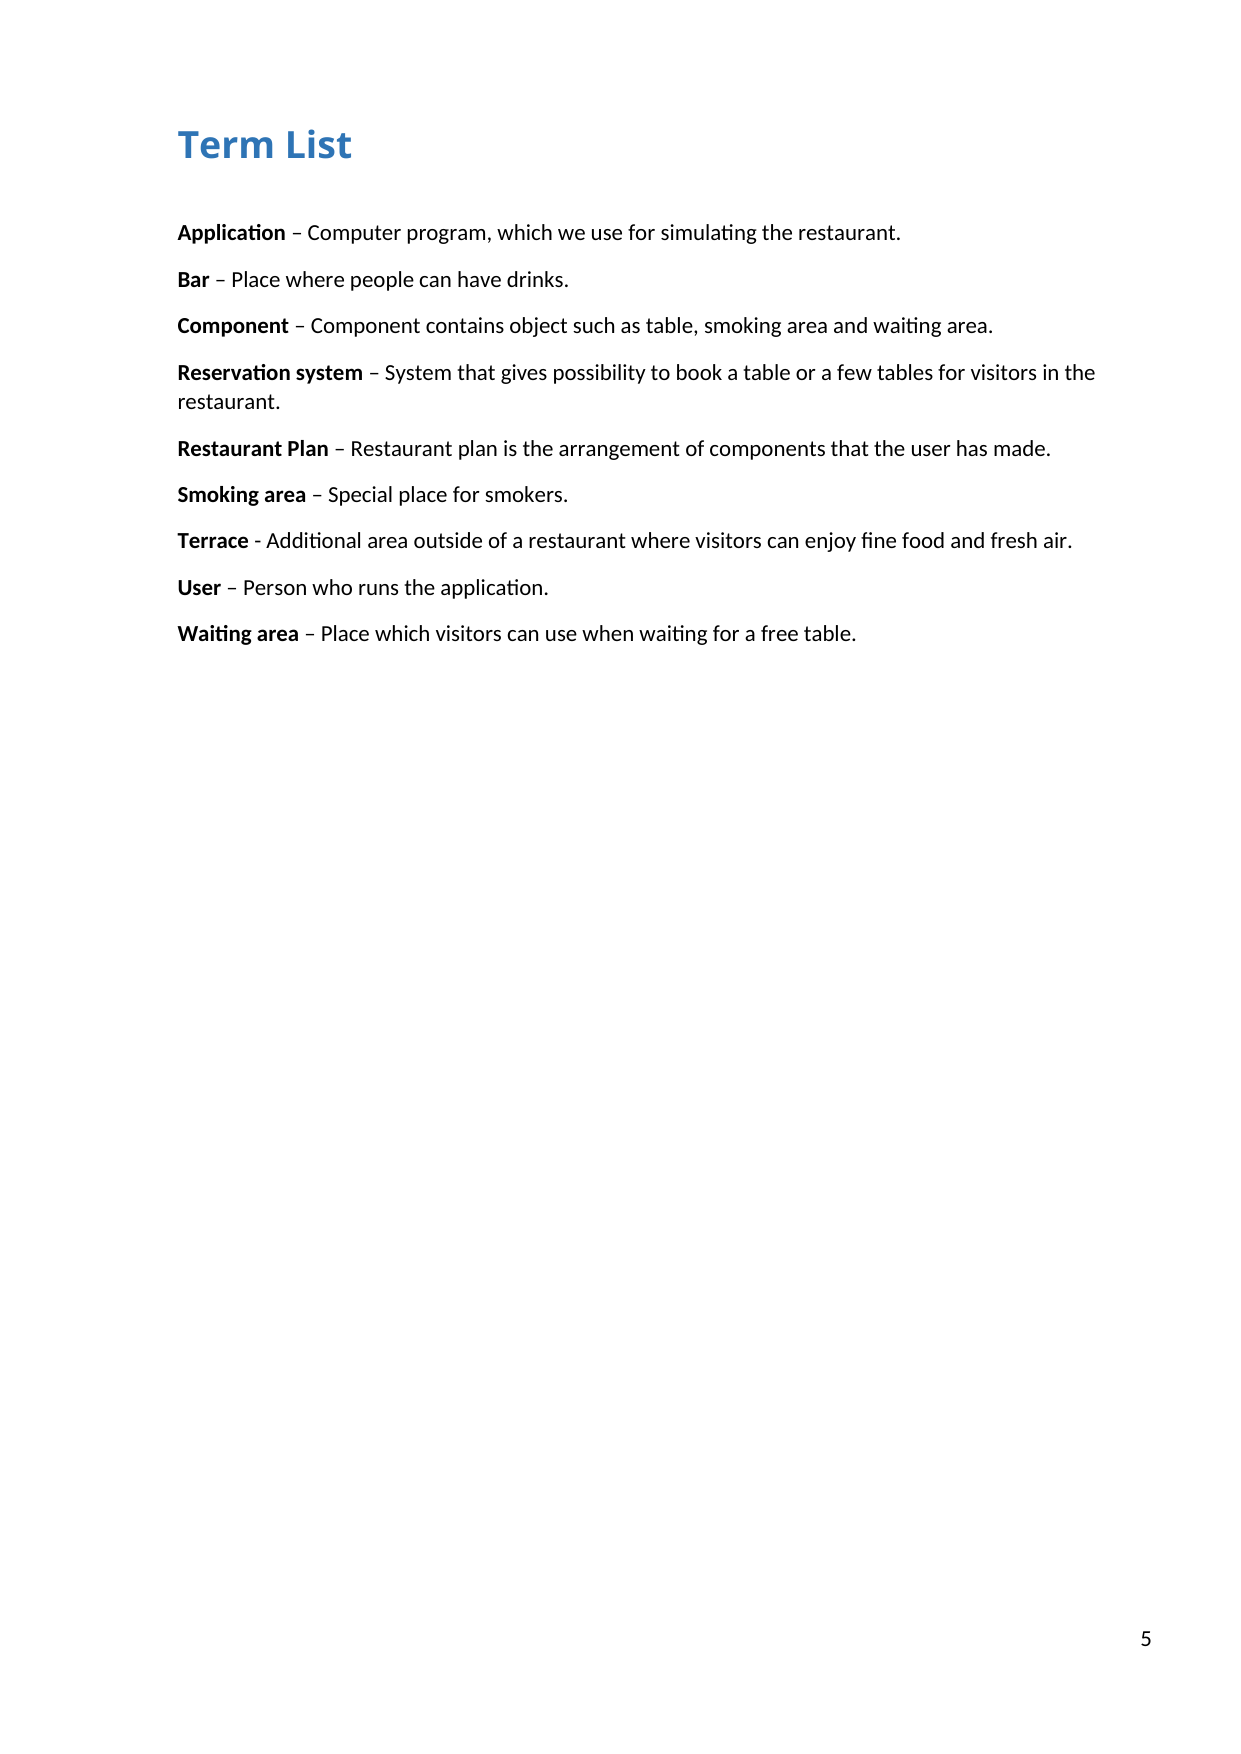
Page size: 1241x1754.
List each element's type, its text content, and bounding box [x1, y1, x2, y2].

text Bar – Place where people can have drinks. [177, 265, 1152, 293]
text Restaurant Plan – Restaurant plan is the arrangement of components that the user has made. [177, 434, 1152, 462]
text Waiting area – Place which visitors can use when waiting for a free table. [177, 619, 1152, 647]
text Application – Computer program, which we use for simulating the restaurant. [177, 218, 1152, 247]
text Component – Component contains object such as table, smoking area and waiting area. [177, 311, 1152, 339]
text User – Person who runs the application. [177, 573, 1152, 601]
subtitle Term List [177, 118, 1152, 169]
text Reservation system – System that gives possibility to book a table or a few tables for visitors in the restaurant. [177, 358, 1152, 415]
text Terrace - Additional area outside of a restaurant where visitors can enjoy fine food and fresh air. [177, 526, 1152, 554]
text Smoking area – Special place for smokers. [177, 480, 1152, 508]
